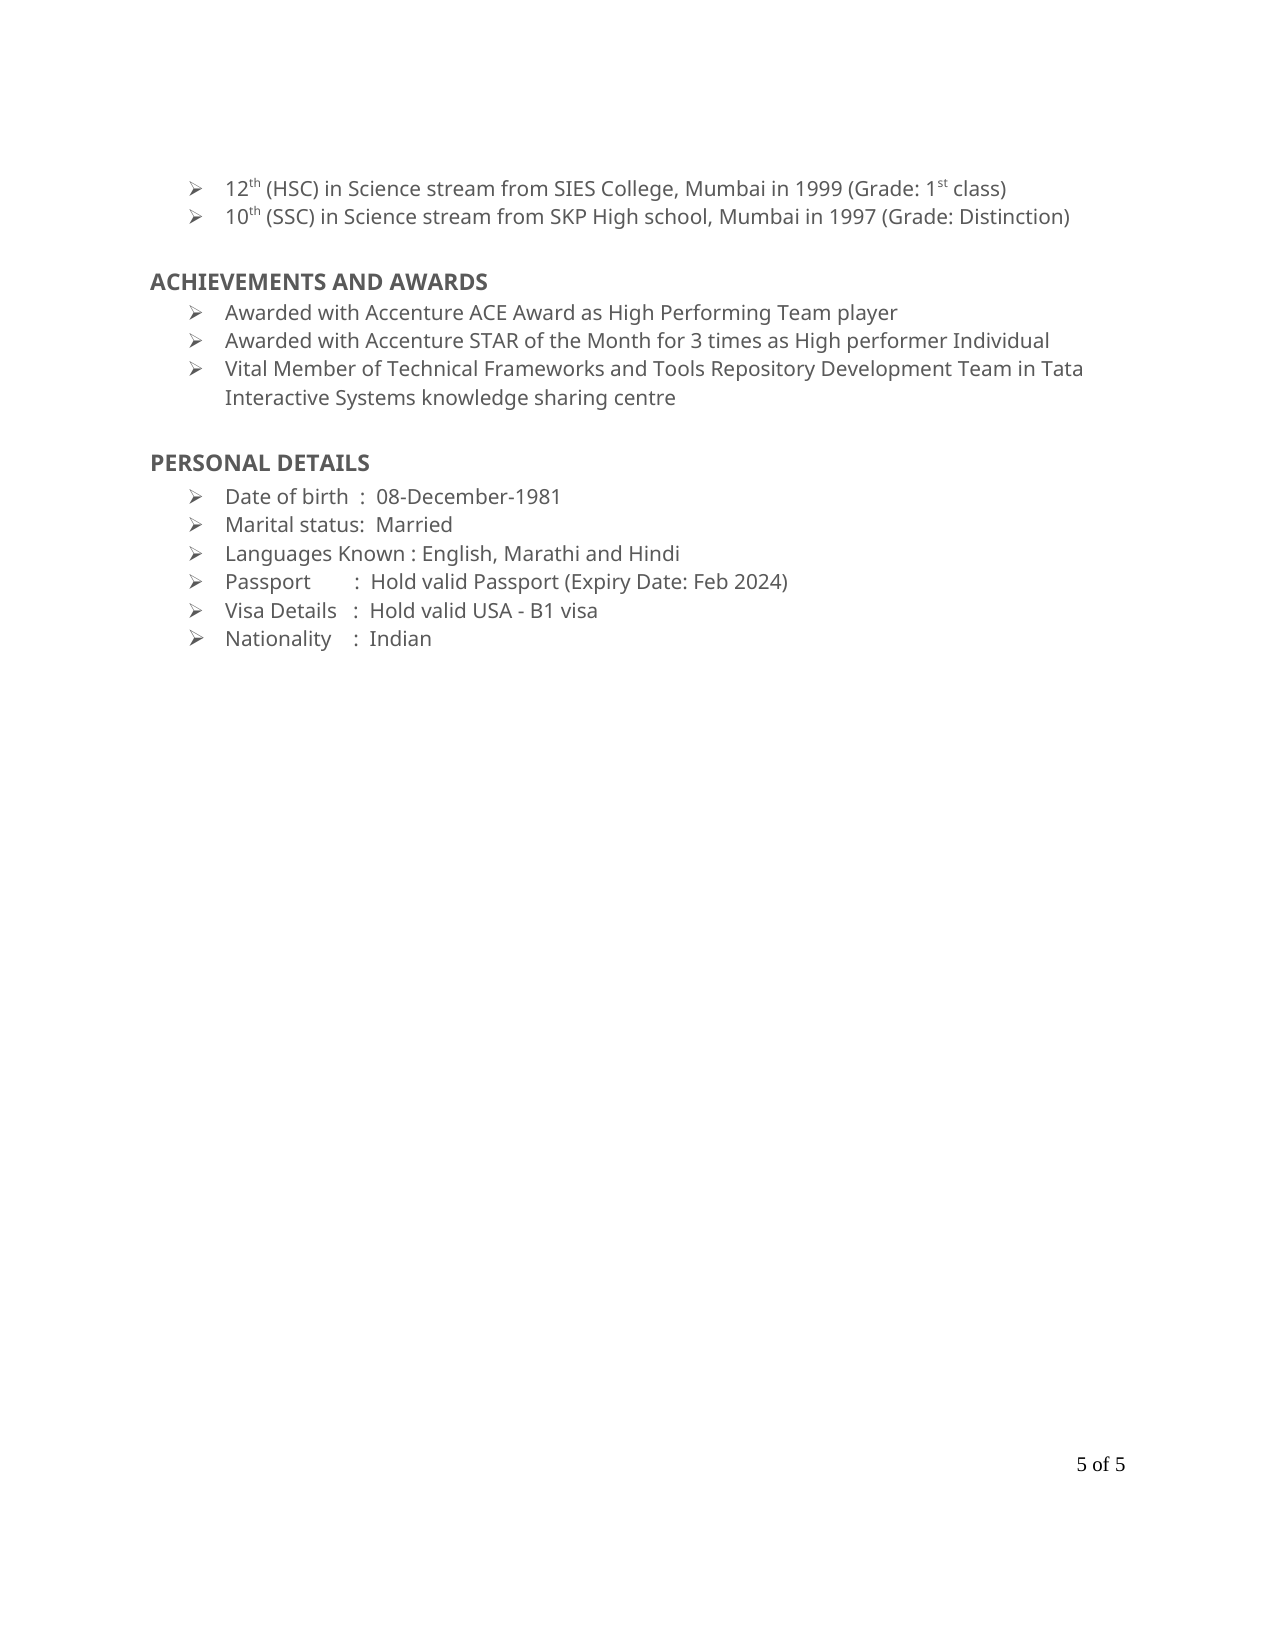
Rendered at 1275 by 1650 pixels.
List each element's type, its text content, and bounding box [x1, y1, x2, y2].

list Vital Member of Technical Frameworks and Tools Repository Development Team in Tata Interactive Systems knowledge sharing centre [187, 354, 1125, 411]
list Nationality : Indian [187, 624, 1125, 653]
list 12th (HSC) in Science stream from SIES College, Mumbai in 1999 (Grade: 1st class) [187, 174, 1125, 202]
text PERSONAL DETAILS [150, 447, 1125, 478]
text ACHIEVEMENTS AND AWARDS [150, 266, 1125, 298]
list Awarded with Accenture ACE Award as High Performing Team player [187, 298, 1125, 326]
list Passport : Hold valid Passport (Expiry Date: Feb 2024) [187, 567, 1125, 596]
list Awarded with Accenture STAR of the Month for 3 times as High performer Individual [187, 326, 1125, 354]
list Visa Details : Hold valid USA - B1 visa [187, 596, 1125, 624]
list Languages Known : English, Marathi and Hindi [187, 539, 1125, 567]
list 10th (SSC) in Science stream from SKP High school, Mumbai in 1997 (Grade: Distinction) [187, 202, 1125, 231]
list Marital status: Married [187, 511, 1125, 539]
list Date of birth : 08-December-1981 [187, 482, 1125, 511]
